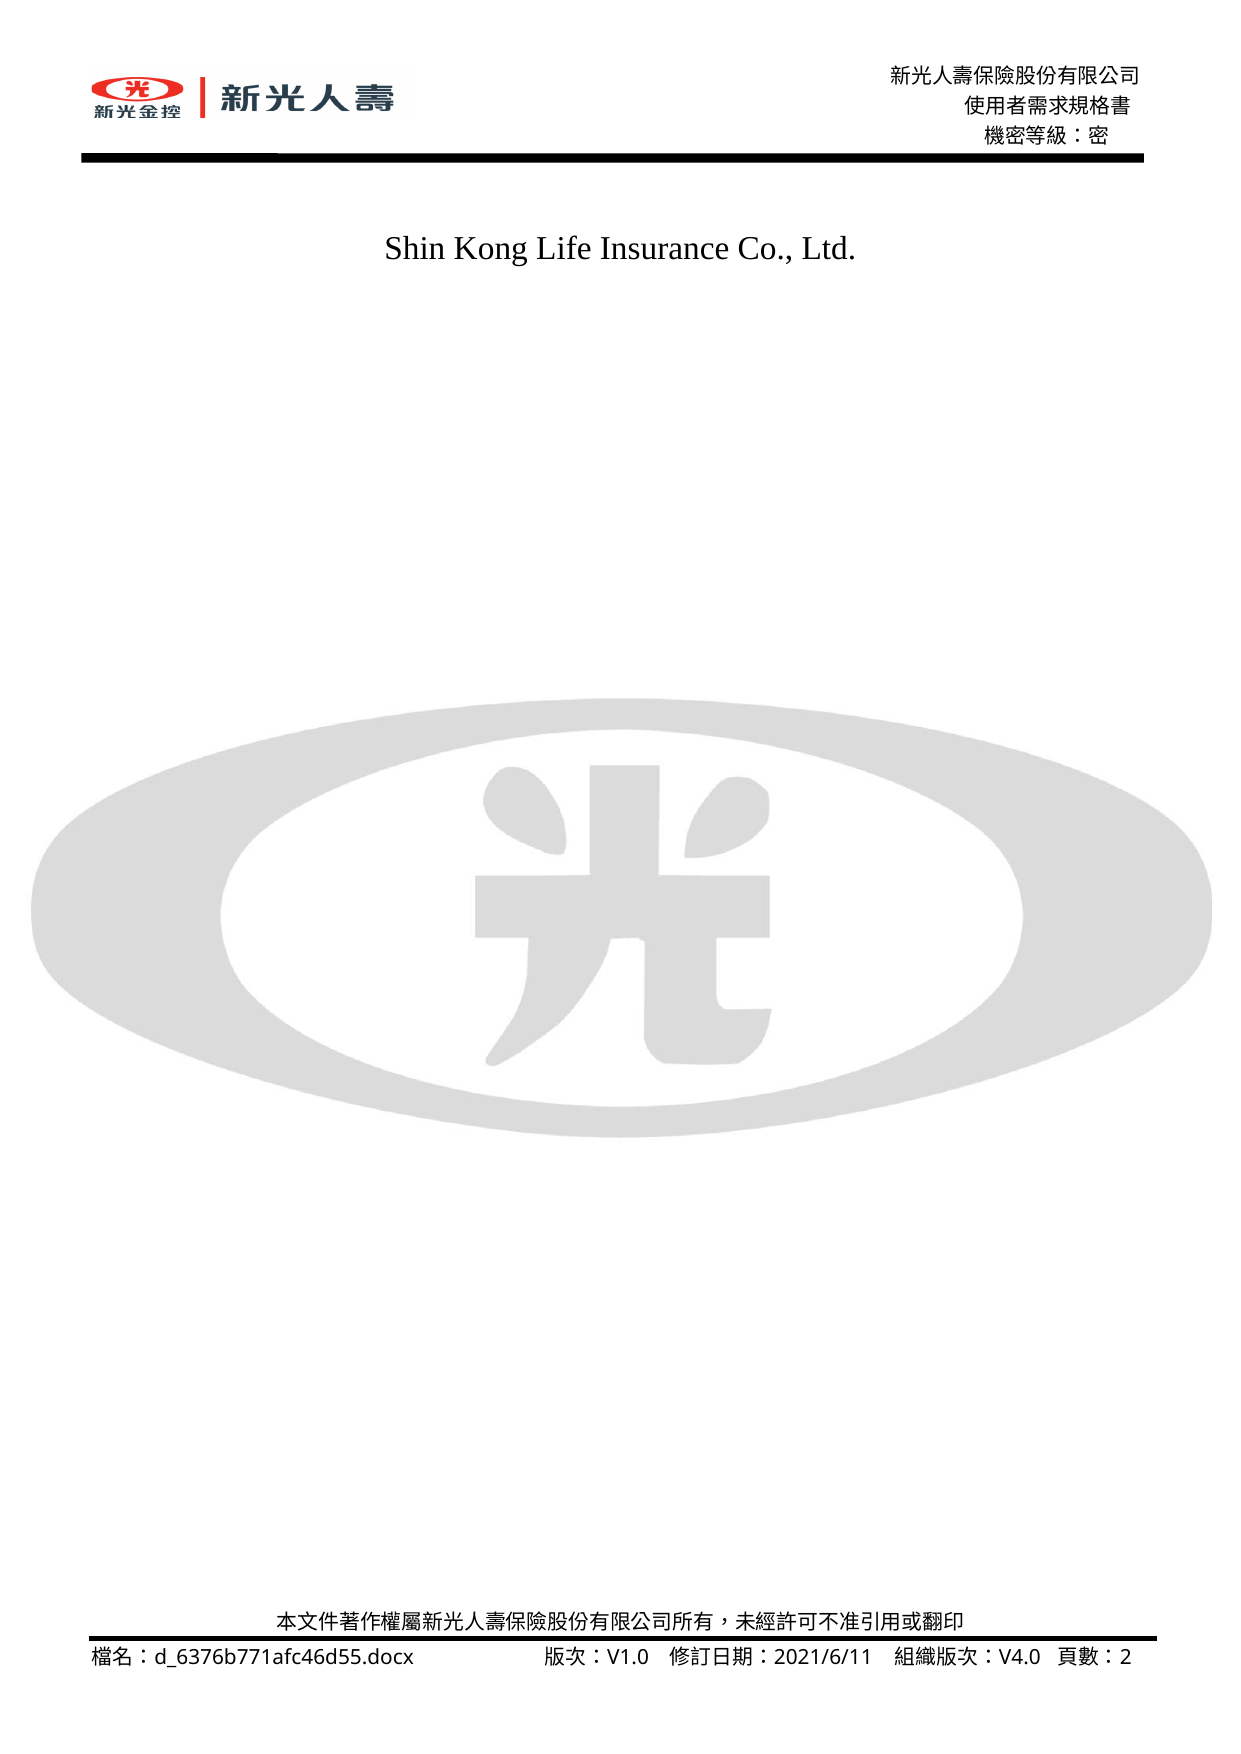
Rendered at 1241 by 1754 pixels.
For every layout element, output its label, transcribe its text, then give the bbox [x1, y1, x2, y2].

picture [91, 61, 417, 118]
text Shin Kong Life Insurance Co., Ltd. [89, 210, 1152, 285]
picture [25, 690, 1215, 1144]
